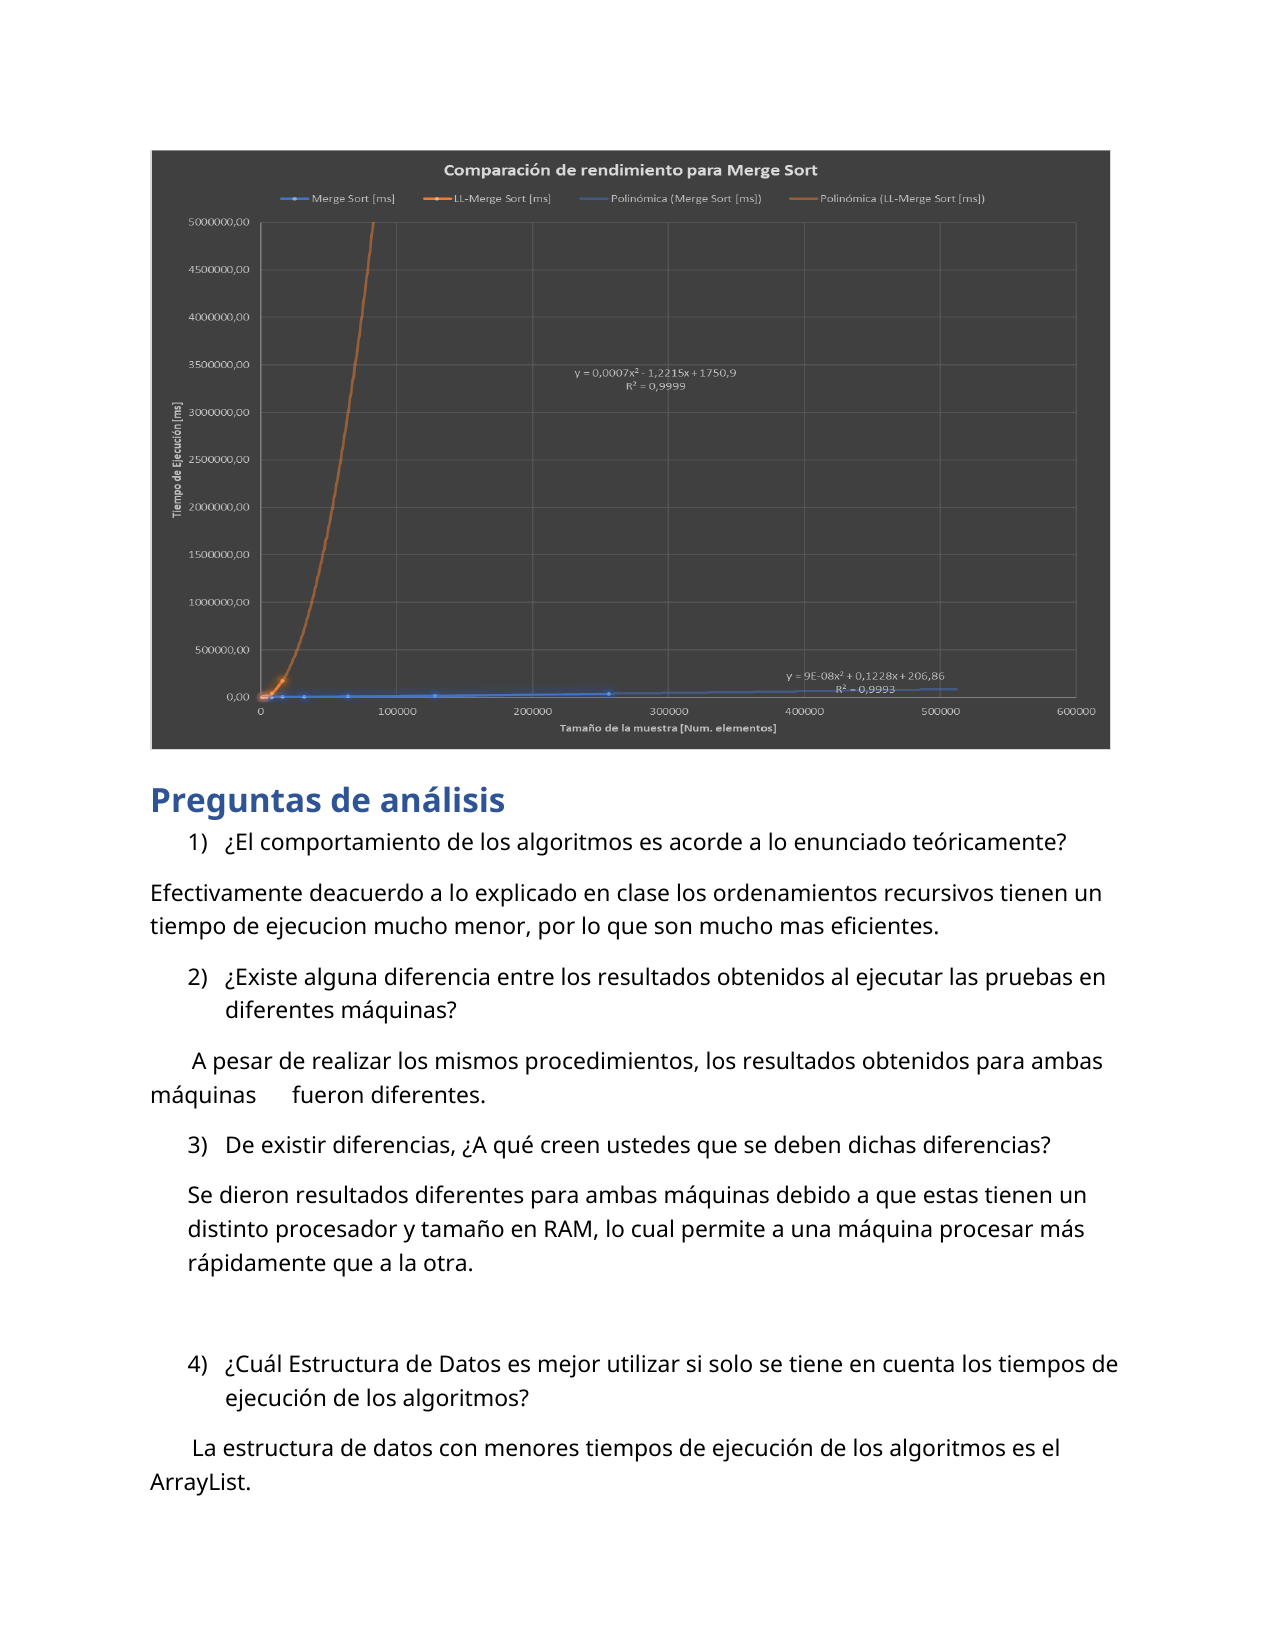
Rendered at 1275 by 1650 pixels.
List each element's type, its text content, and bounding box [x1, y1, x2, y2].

list ¿El comportamiento de los algoritmos es acorde a lo enunciado teóricamente? [187, 826, 1125, 857]
subtitle Preguntas de análisis [150, 777, 1125, 823]
list ¿Existe alguna diferencia entre los resultados obtenidos al ejecutar las pruebas en diferentes máquinas? [187, 961, 1125, 1026]
text A pesar de realizar los mismos procedimientos, los resultados obtenidos para ambas máquinas fueron diferentes. [150, 1045, 1125, 1110]
text Efectivamente deacuerdo a lo explicado en clase los ordenamientos recursivos tienen un tiempo de ejecucion mucho menor, por lo que son mucho mas eficientes. [150, 877, 1125, 942]
text Se dieron resultados diferentes para ambas máquinas debido a que estas tienen un distinto procesador y tamaño en RAM, lo cual permite a una máquina procesar más rápidamente que a la otra. [187, 1179, 1125, 1278]
picture [150, 150, 1111, 750]
list De existir diferencias, ¿A qué creen ustedes que se deben dichas diferencias? [187, 1129, 1125, 1160]
list ¿Cuál Estructura de Datos es mejor utilizar si solo se tiene en cuenta los tiempos de ejecución de los algoritmos? [187, 1348, 1125, 1413]
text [150, 1432, 1125, 1497]
